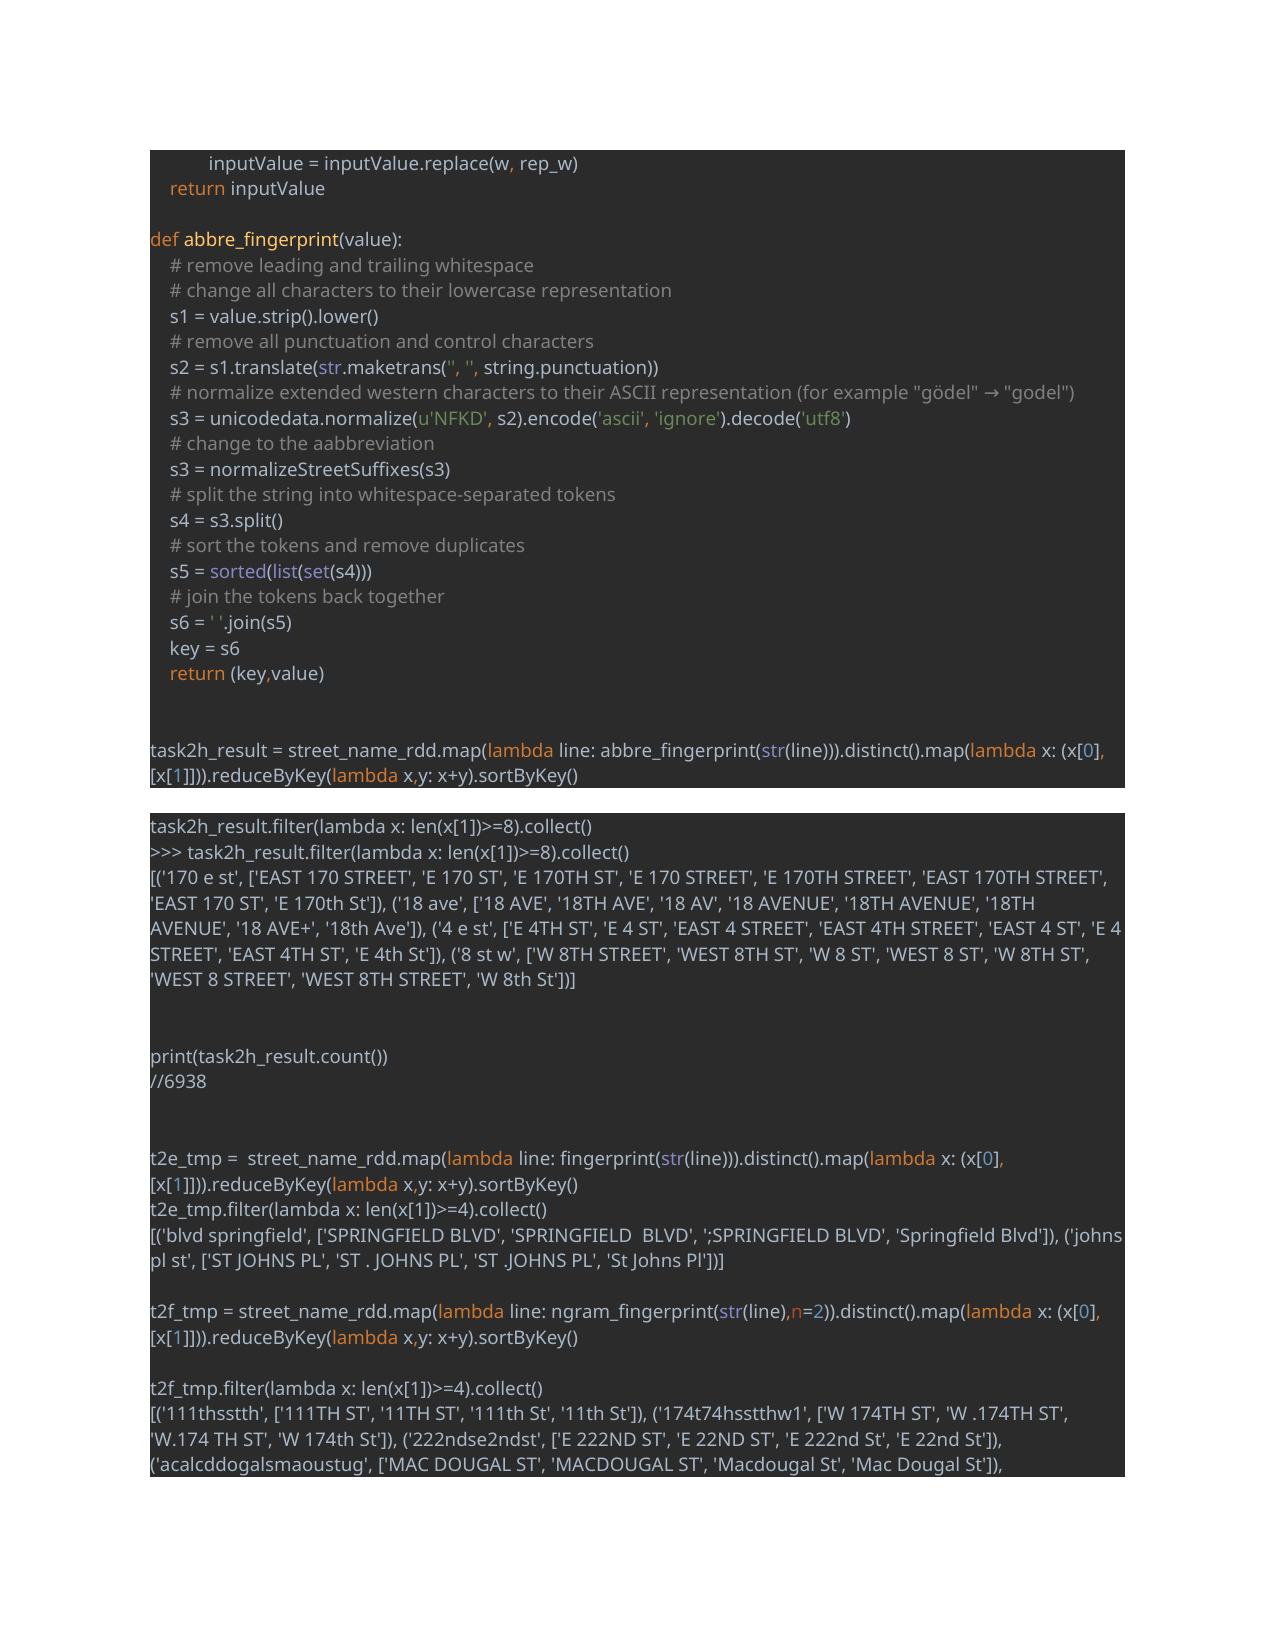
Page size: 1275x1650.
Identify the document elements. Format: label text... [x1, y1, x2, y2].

text def abbre_fingerprint(value): # remove leading and trailing whitespace # change all characters to their lowercase representation s1 = value.strip().lower() # remove all punctuation and control characters s2 = s1.translate(str.maketrans('', '', string.punctuation)) # normalize extended western characters to their ASCII representation (for example "gödel" → "godel") s3 = unicodedata.normalize(u'NFKD', s2).encode('ascii', 'ignore').decode('utf8') # change to the aabbreviation s3 = normalizeStreetSuffixes(s3) # split the string into whitespace-separated tokens s4 = s3.split() # sort the tokens and remove duplicates s5 = sorted(list(set(s4))) # join the tokens back together s6 = ' '.join(s5) key = s6 return (key,value) [150, 227, 1125, 686]
text t2e_tmp = street_name_rdd.map(lambda line: fingerprint(str(line))).distinct().map(lambda x: (x[0],[x[1]])).reduceByKey(lambda x,y: x+y).sortByKey() [150, 1145, 1125, 1196]
text t2e_tmp.filter(lambda x: len(x[1])>=4).collect() [150, 1196, 1125, 1222]
text [('blvd springfield', ['SPRINGFIELD BLVD', 'SPRINGFIELD BLVD', ';SPRINGFIELD BLVD', 'Springfield Blvd']), ('johns pl st', ['ST JOHNS PL', 'ST . JOHNS PL', 'ST .JOHNS PL', 'St Johns Pl'])] [150, 1222, 1125, 1273]
text task2h_result.filter(lambda x: len(x[1])>=8).collect() [150, 813, 1125, 839]
text t2f_tmp.filter(lambda x: len(x[1])>=4).collect() [150, 1375, 1125, 1401]
text t2f_tmp = street_name_rdd.map(lambda line: ngram_fingerprint(str(line),n=2)).distinct().map(lambda x: (x[0],[x[1]])).reduceByKey(lambda x,y: x+y).sortByKey() [150, 1298, 1125, 1349]
text print(task2h_result.count()) [150, 1043, 1125, 1069]
text [('170 e st', ['EAST 170 STREET', 'E 170 ST', 'E 170TH ST', 'E 170 STREET', 'E 170TH STREET', 'EAST 170TH STREET', 'EAST 170 ST', 'E 170th St']), ('18 ave', ['18 AVE', '18TH AVE', '18 AV', '18 AVENUE', '18TH AVENUE', '18TH AVENUE', '18 AVE+', '18th Ave']), ('4 e st', ['E 4TH ST', 'E 4 ST', 'EAST 4 STREET', 'EAST 4TH STREET', 'EAST 4 ST', 'E 4 STREET', 'EAST 4TH ST', 'E 4th St']), ('8 st w', ['W 8TH STREET', 'WEST 8TH ST', 'W 8 ST', 'WEST 8 ST', 'W 8TH ST', 'WEST 8 STREET', 'WEST 8TH STREET', 'W 8th St'])] [150, 864, 1125, 992]
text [150, 1401, 1125, 1477]
text >>> task2h_result.filter(lambda x: len(x[1])>=8).collect() [150, 839, 1125, 864]
text task2h_result = street_name_rdd.map(lambda line: abbre_fingerprint(str(line))).distinct().map(lambda x: (x[0],[x[1]])).reduceByKey(lambda x,y: x+y).sortByKey() [150, 737, 1125, 788]
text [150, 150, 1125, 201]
text //6938 [150, 1069, 1125, 1094]
